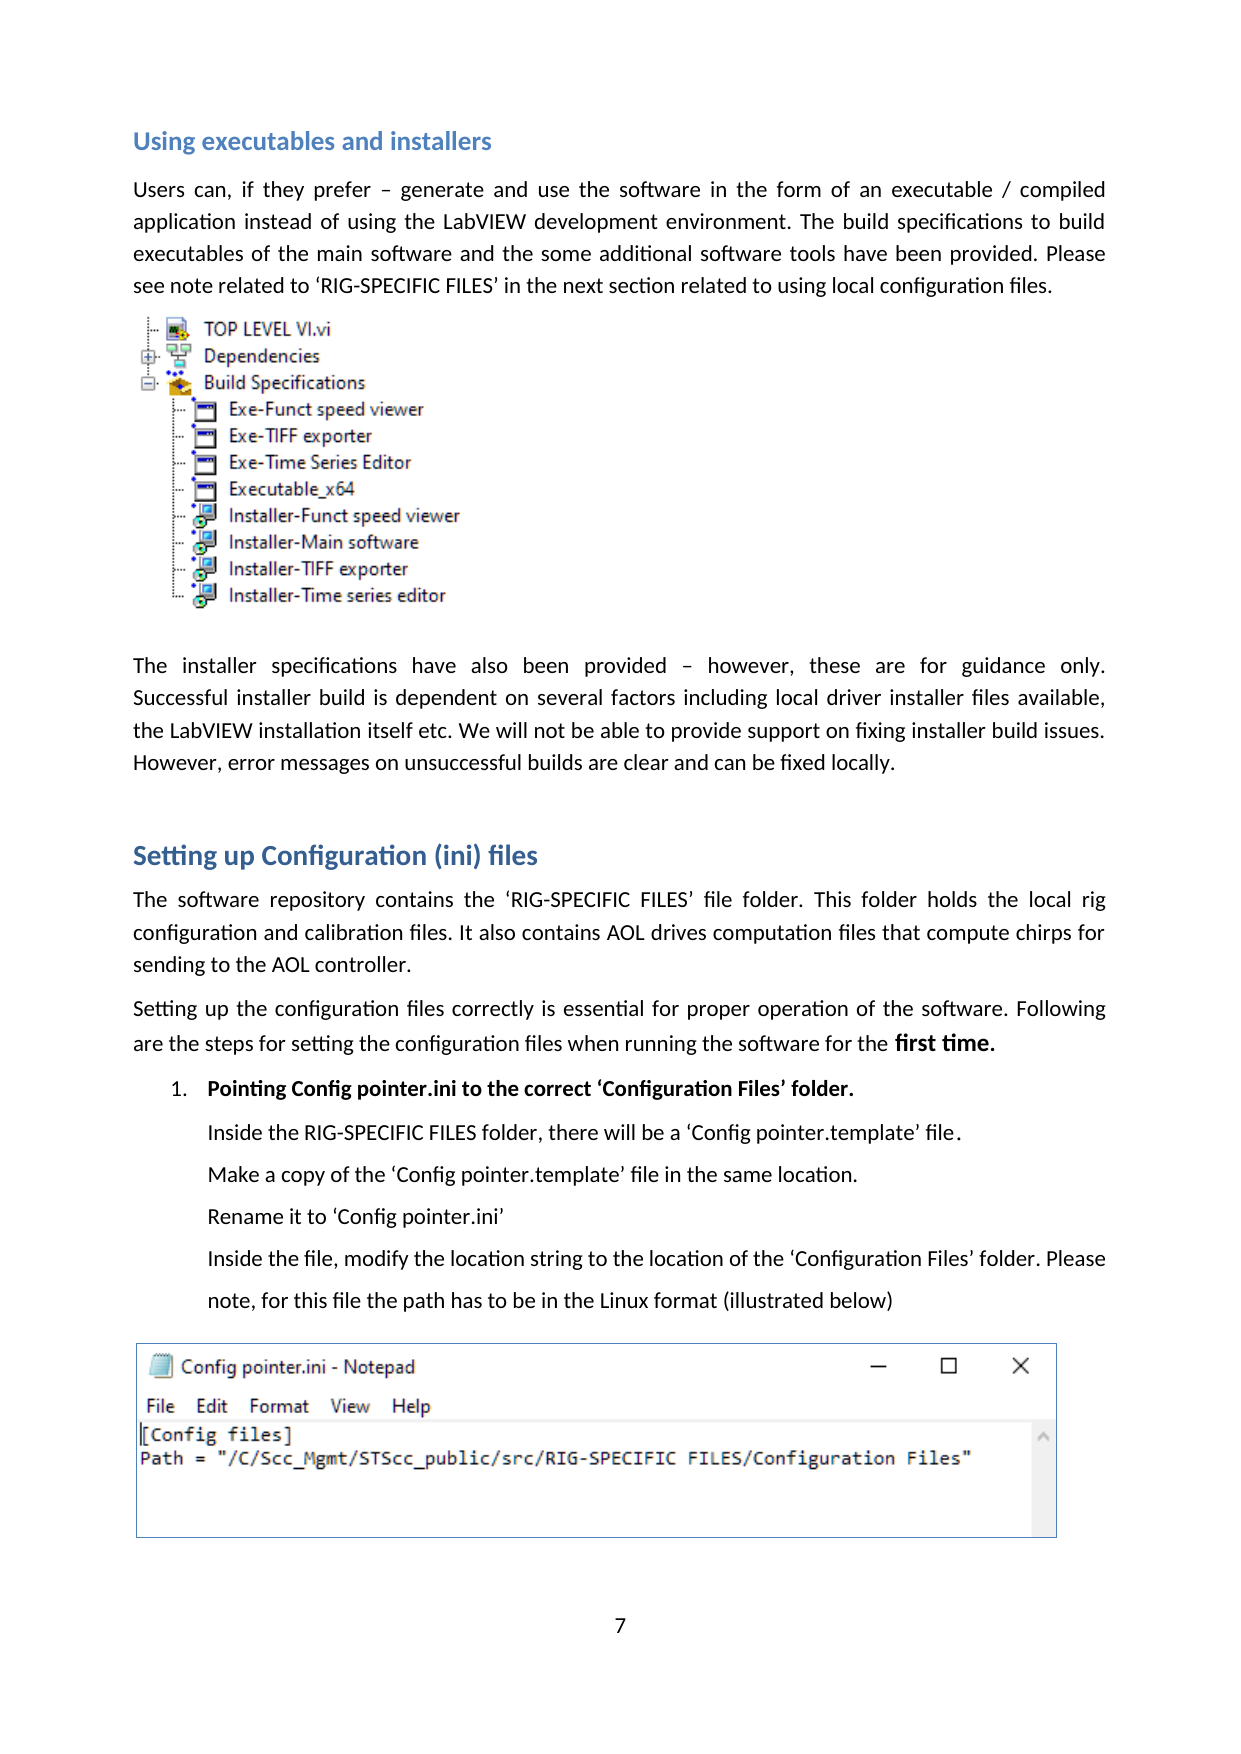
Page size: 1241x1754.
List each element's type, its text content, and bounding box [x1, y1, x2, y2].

text Setting up the configuration files correctly is essential for proper operation of the software. Following are the steps for setting the configuration files when running the software for the first time. [133, 994, 1107, 1057]
subtitle Setting up Configuration (ini) files [133, 837, 1107, 873]
subtitle Using executables and installers [133, 124, 1107, 157]
text The software repository contains the ‘RIG-SPECIFIC FILES’ file folder. This folder holds the local rig configuration and calibration files. It also contains AOL drives computation files that compute chirps for sending to the AOL controller. [133, 885, 1107, 978]
picture [132, 316, 521, 635]
text Users can, if they prefer – generate and use the software in the form of an executable / compiled application instead of using the LabVIEW development environment. The build specifications to build executables of the main software and the some additional software tools have been provided. Please see note related to ‘RIG-SPECIFIC FILES’ in the next section related to using local configuration files. [133, 175, 1107, 299]
picture [137, 1344, 1056, 1537]
list Pointing Config pointer.ini to the correct ‘Configuration Files’ folder. Inside the RIG-SPECIFIC FILES folder, there will be a ‘Config pointer.template’ file. Make a copy of the ‘Config pointer.template’ file in the same location. Rename it to ‘Config pointer.ini’ Inside the file, modify the location string to the location of the ‘Configuration Files’ folder. Please note, for this file the path has to be in the Linux format (illustrated below) [170, 1074, 1107, 1314]
text The installer specifications have also been provided – however, these are for guidance only. Successful installer build is dependent on several factors including local driver installer files available, the LabVIEW installation itself etc. We will not be able to provide support on fixing installer build issues. However, error messages on unsuccessful builds are clear and can be fixed locally. [133, 651, 1107, 776]
